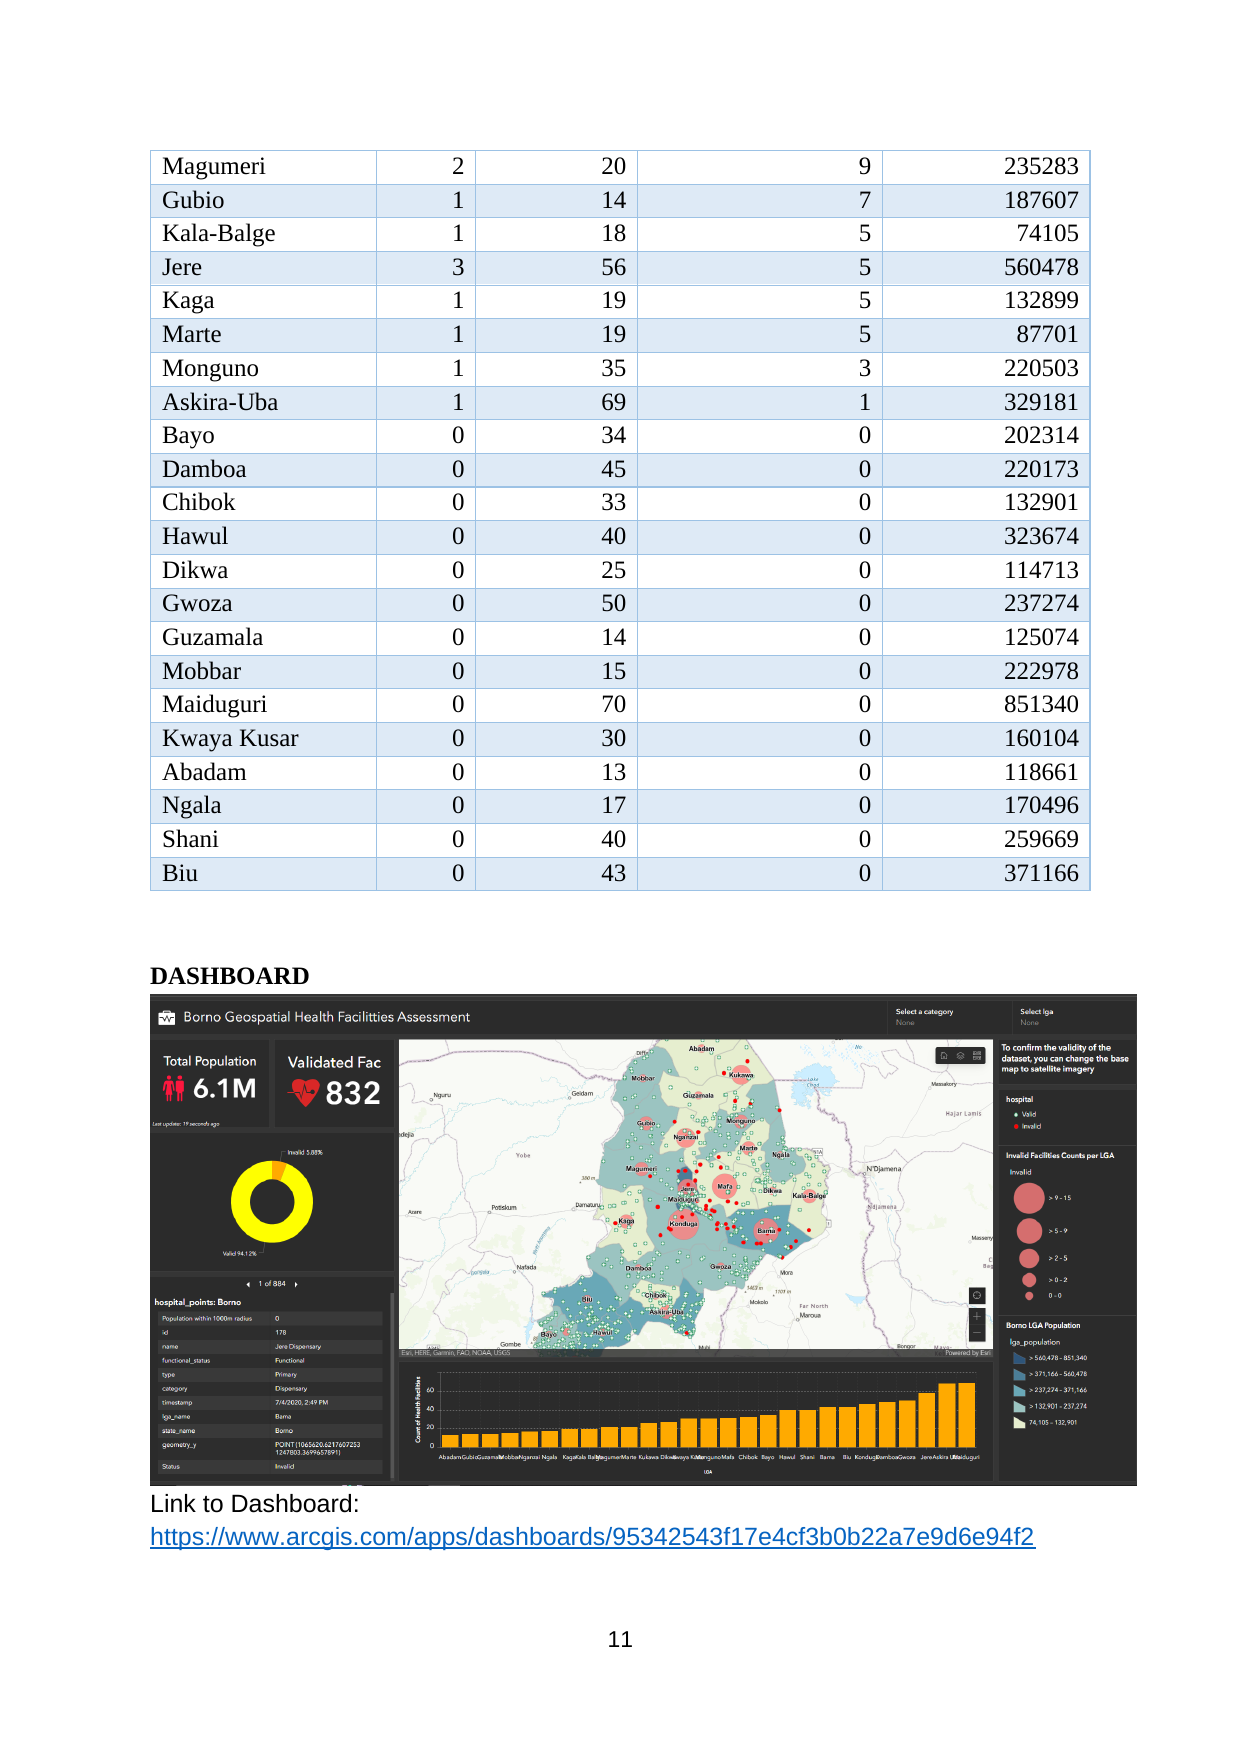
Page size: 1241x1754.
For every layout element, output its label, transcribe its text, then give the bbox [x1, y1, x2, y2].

table_cell 259669 [883, 824, 1089, 857]
table_cell 0 [638, 790, 882, 823]
text https://www.arcgis.com/apps/dashboards/95342543f17e4cf3b0b22a7e9d6e94f2 [150, 1522, 1090, 1551]
table_cell 5 [638, 286, 882, 318]
table_cell 74105 [883, 218, 1089, 251]
table_cell 0 [638, 488, 882, 520]
table_cell 0 [638, 656, 882, 688]
table_cell 15 [476, 656, 637, 688]
table_cell 0 [377, 589, 475, 621]
table_cell 20 [476, 151, 637, 184]
table_cell Jere [151, 252, 376, 284]
table_cell 0 [377, 622, 475, 655]
table_cell 5 [638, 252, 882, 284]
table_cell Mobbar [151, 656, 376, 688]
table_cell 0 [638, 689, 882, 722]
table_cell Monguno [151, 353, 376, 386]
table_cell 323674 [883, 521, 1089, 554]
table_cell 70 [476, 689, 637, 722]
table_cell Gubio [151, 185, 376, 217]
table_cell Maiduguri [151, 689, 376, 722]
table_cell 0 [638, 555, 882, 587]
table_cell 50 [476, 589, 637, 621]
table_cell 13 [476, 757, 637, 789]
table_cell 34 [476, 420, 637, 453]
table_cell 125074 [883, 622, 1089, 655]
table_cell 0 [638, 420, 882, 453]
table_cell 0 [377, 521, 475, 554]
table_cell 3 [638, 353, 882, 386]
table_cell 0 [377, 858, 475, 890]
table_cell 222978 [883, 656, 1089, 688]
table_cell 3 [377, 252, 475, 284]
table_cell 1 [377, 353, 475, 386]
table_cell Shani [151, 824, 376, 857]
table_cell 18 [476, 218, 637, 251]
table_cell Bayo [151, 420, 376, 453]
table_cell 14 [476, 185, 637, 217]
table_cell Magumeri [151, 151, 376, 184]
table_cell 0 [377, 790, 475, 823]
table_cell 9 [638, 151, 882, 184]
table_cell 43 [476, 858, 637, 890]
table_cell 118661 [883, 757, 1089, 789]
table_cell Biu [151, 858, 376, 890]
table_cell 17 [476, 790, 637, 823]
table_cell Kala-Balge [151, 218, 376, 251]
subtitle DASHBOARD [150, 961, 1090, 990]
table_cell Gwoza [151, 589, 376, 621]
table_cell 1 [638, 387, 882, 419]
table_cell 19 [476, 286, 637, 318]
table_cell 0 [377, 757, 475, 789]
table_cell 14 [476, 622, 637, 655]
table_cell 35 [476, 353, 637, 386]
table_cell 202314 [883, 420, 1089, 453]
table_cell 19 [476, 319, 637, 352]
table_cell 0 [377, 420, 475, 453]
table_cell 56 [476, 252, 637, 284]
table_cell Hawul [151, 521, 376, 554]
table_cell Ngala [151, 790, 376, 823]
picture [150, 994, 1137, 1486]
table_cell Chibok [151, 488, 376, 520]
table_cell 45 [476, 454, 637, 486]
table_cell 114713 [883, 555, 1089, 587]
table_cell Askira-Uba [151, 387, 376, 419]
table_cell 30 [476, 723, 637, 756]
table_cell 5 [638, 319, 882, 352]
table_cell 237274 [883, 589, 1089, 621]
table_cell 1 [377, 319, 475, 352]
table_cell 1 [377, 286, 475, 318]
table_cell Guzamala [151, 622, 376, 655]
table_cell 1 [377, 218, 475, 251]
table_cell 132899 [883, 286, 1089, 318]
table_cell 235283 [883, 151, 1089, 184]
table_cell 851340 [883, 689, 1089, 722]
table_cell 2 [377, 151, 475, 184]
table_cell 0 [377, 454, 475, 486]
table_cell 40 [476, 521, 637, 554]
table_cell Marte [151, 319, 376, 352]
table_cell 220503 [883, 353, 1089, 386]
table_cell 0 [377, 488, 475, 520]
table_cell 0 [638, 824, 882, 857]
table_cell 0 [638, 622, 882, 655]
table_cell 132901 [883, 488, 1089, 520]
table_cell 371166 [883, 858, 1089, 890]
table_cell 0 [638, 723, 882, 756]
table_cell Kaga [151, 286, 376, 318]
table_cell 40 [476, 824, 637, 857]
table_cell 0 [638, 757, 882, 789]
table_cell 69 [476, 387, 637, 419]
table_cell 0 [377, 824, 475, 857]
table_cell 0 [377, 656, 475, 688]
table_cell 0 [638, 858, 882, 890]
table_cell 220173 [883, 454, 1089, 486]
table_cell Kwaya Kusar [151, 723, 376, 756]
table_cell 160104 [883, 723, 1089, 756]
table_cell 0 [638, 521, 882, 554]
table_cell 7 [638, 185, 882, 217]
table_cell 187607 [883, 185, 1089, 217]
table_cell 1 [377, 185, 475, 217]
table_cell 170496 [883, 790, 1089, 823]
table_cell 5 [638, 218, 882, 251]
table_cell 25 [476, 555, 637, 587]
table_cell 0 [377, 555, 475, 587]
table_cell 0 [638, 454, 882, 486]
table_cell 0 [638, 589, 882, 621]
table_cell Abadam [151, 757, 376, 789]
table_cell 560478 [883, 252, 1089, 284]
table_cell 1 [377, 387, 475, 419]
table_cell 33 [476, 488, 637, 520]
table_cell Dikwa [151, 555, 376, 587]
table_cell 329181 [883, 387, 1089, 419]
table_cell 0 [377, 723, 475, 756]
table_cell 87701 [883, 319, 1089, 352]
table_cell Damboa [151, 454, 376, 486]
table_cell 0 [377, 689, 475, 722]
text Link to Dashboard: [150, 1489, 1090, 1518]
